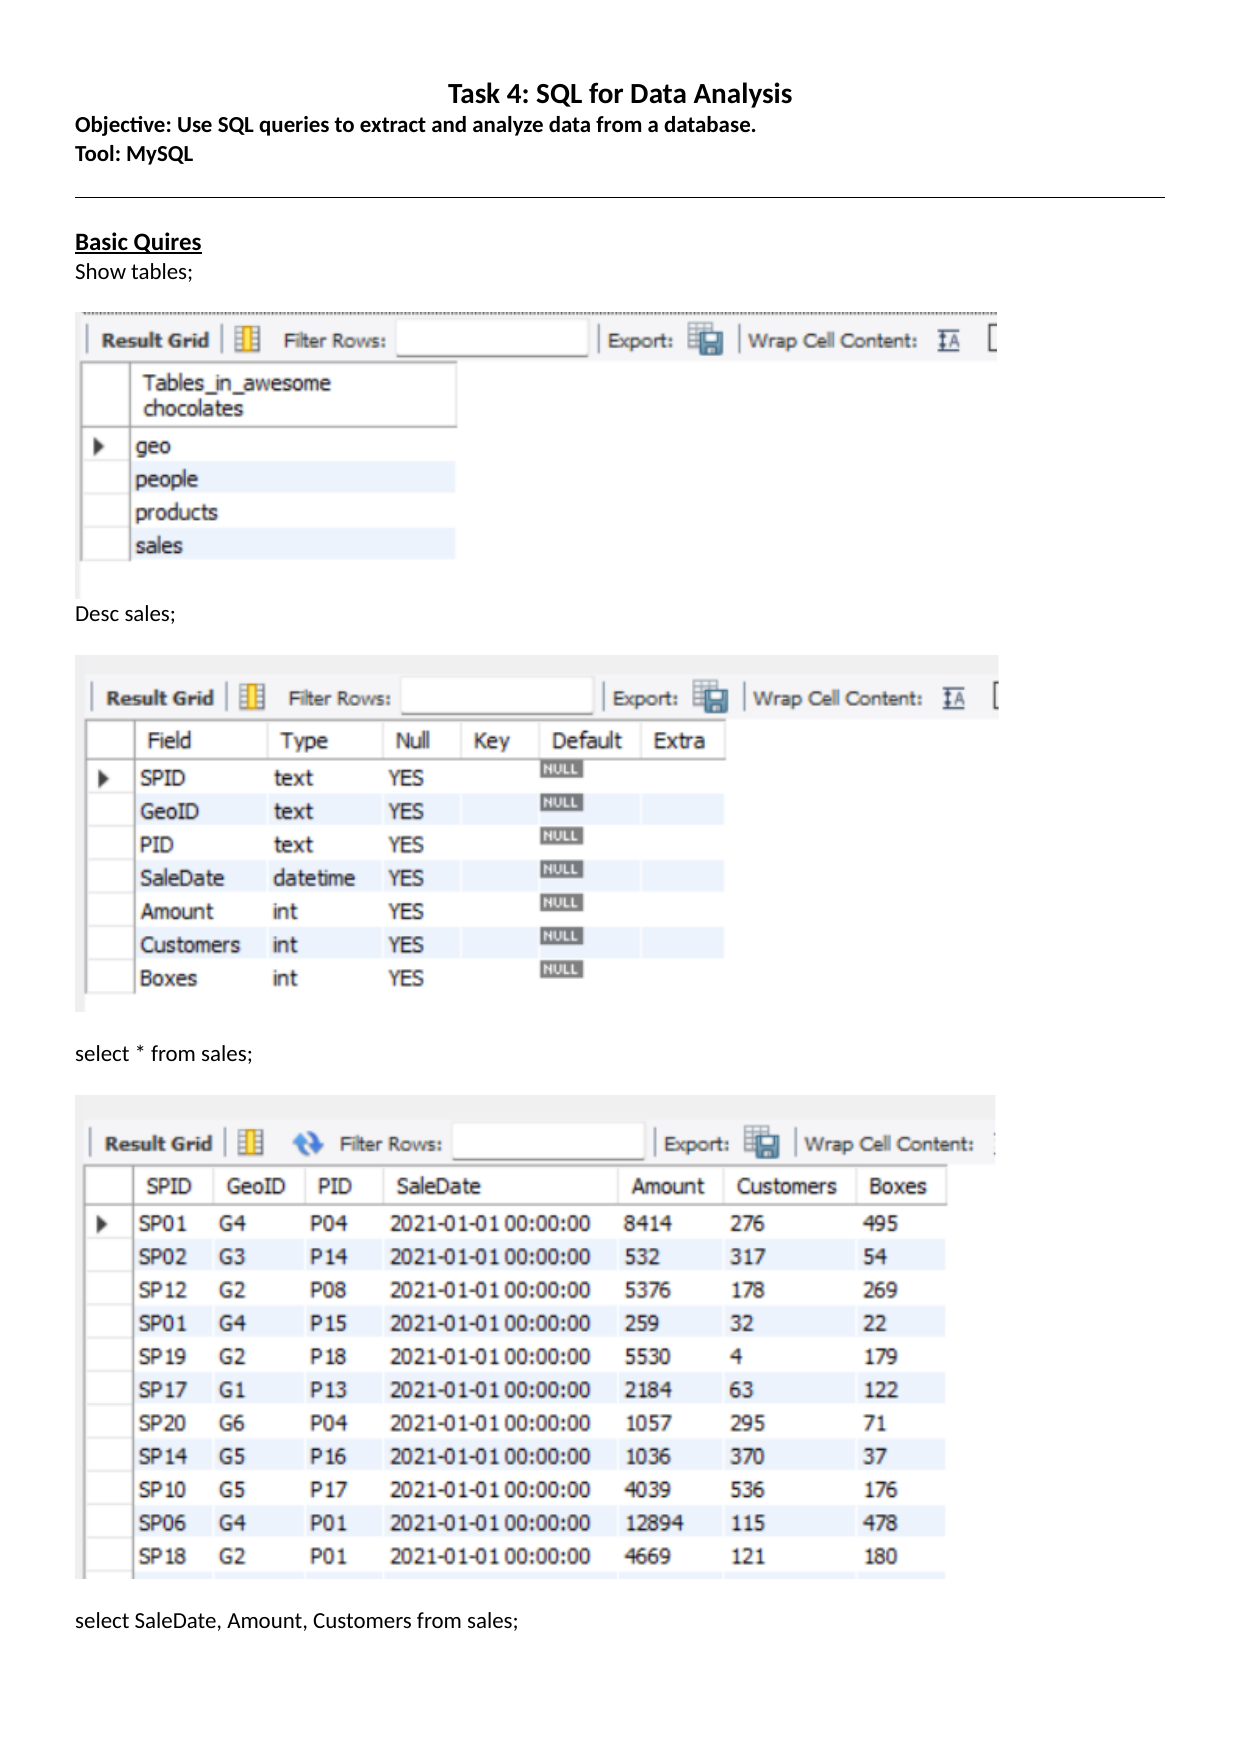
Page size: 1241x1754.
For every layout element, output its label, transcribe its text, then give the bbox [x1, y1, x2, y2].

text Desc sales; [75, 599, 1165, 627]
text Show tables; [75, 257, 1165, 285]
picture [75, 1095, 996, 1579]
text Tool: MySQL [75, 139, 1165, 167]
picture [75, 655, 999, 1012]
text select SaleDate, Amount, Customers from sales; [75, 1606, 1165, 1634]
text Objective: Use SQL queries to extract and analyze data from a database. [75, 111, 1165, 139]
text Basic Quires [75, 226, 1165, 257]
text Task 4: SQL for Data Analysis [75, 75, 1165, 111]
picture [75, 312, 997, 599]
text select * from sales; [75, 1039, 1165, 1067]
